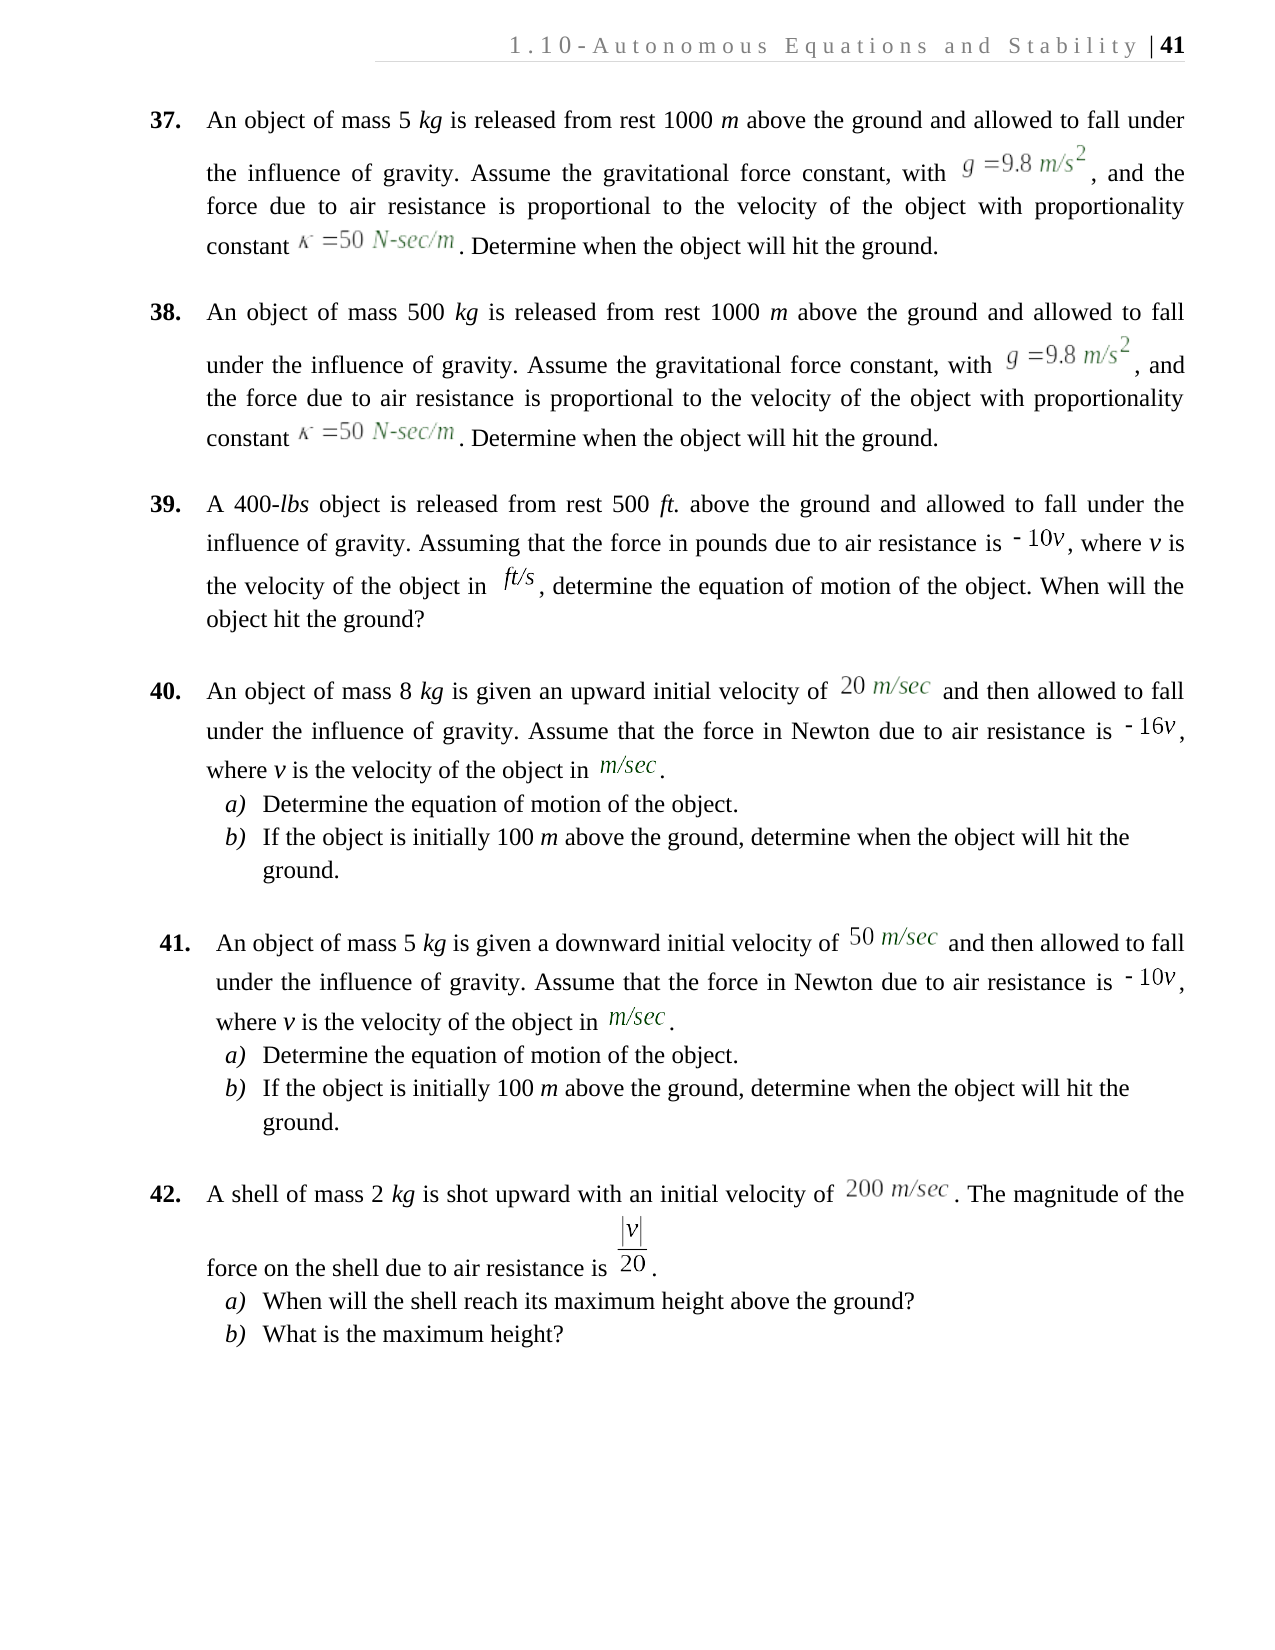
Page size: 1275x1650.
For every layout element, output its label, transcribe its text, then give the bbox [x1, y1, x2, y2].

list An object of mass 500 kg is released from rest 1000 m above the ground and allowed to fall under the influence of gravity. Assume the gravitational force constant, with , and the force due to air resistance is proportional to the velocity of the object with proportionality constant . Determine when the object will hit the ground. [150, 297, 1185, 451]
list If the object is initially 100 m above the ground, determine when the object will hit the ground. [225, 822, 1185, 884]
list If the object is initially 100 m above the ground, determine when the object will hit the ground. [225, 1073, 1185, 1135]
list Determine the equation of motion of the object. [225, 1041, 1185, 1069]
list A shell of mass 2 kg is shot upward with an initial velocity of . The magnitude of the force on the shell due to air resistance is . [150, 1173, 1185, 1281]
list What is the maximum height? [225, 1319, 1185, 1347]
list Determine the equation of motion of the object. [225, 789, 1185, 818]
list When will the shell reach its maximum height above the ground? [225, 1286, 1185, 1314]
list A 400-lbs object is released from rest 500 ft. above the ground and allowed to fall under the influence of gravity. Assuming that the force in pounds due to air resistance is , where v is the velocity of the object in , determine the equation of motion of the object. When will the object hit the ground? [150, 489, 1185, 633]
list An object of mass 5 kg is released from rest 1000 m above the ground and allowed to fall under the influence of gravity. Assume the gravitational force constant, with , and the force due to air resistance is proportional to the velocity of the object with proportionality constant . Determine when the object will hit the ground. [150, 105, 1185, 259]
list An object of mass 5 kg is given a downward initial velocity of and then allowed to fall under the influence of gravity. Assume that the force in Newton due to air resistance is , where v is the velocity of the object in . [159, 921, 1185, 1036]
list An object of mass 8 kg is given an upward initial velocity of and then allowed to fall under the influence of gravity. Assume that the force in Newton due to air resistance is , where v is the velocity of the object in . [150, 670, 1185, 785]
